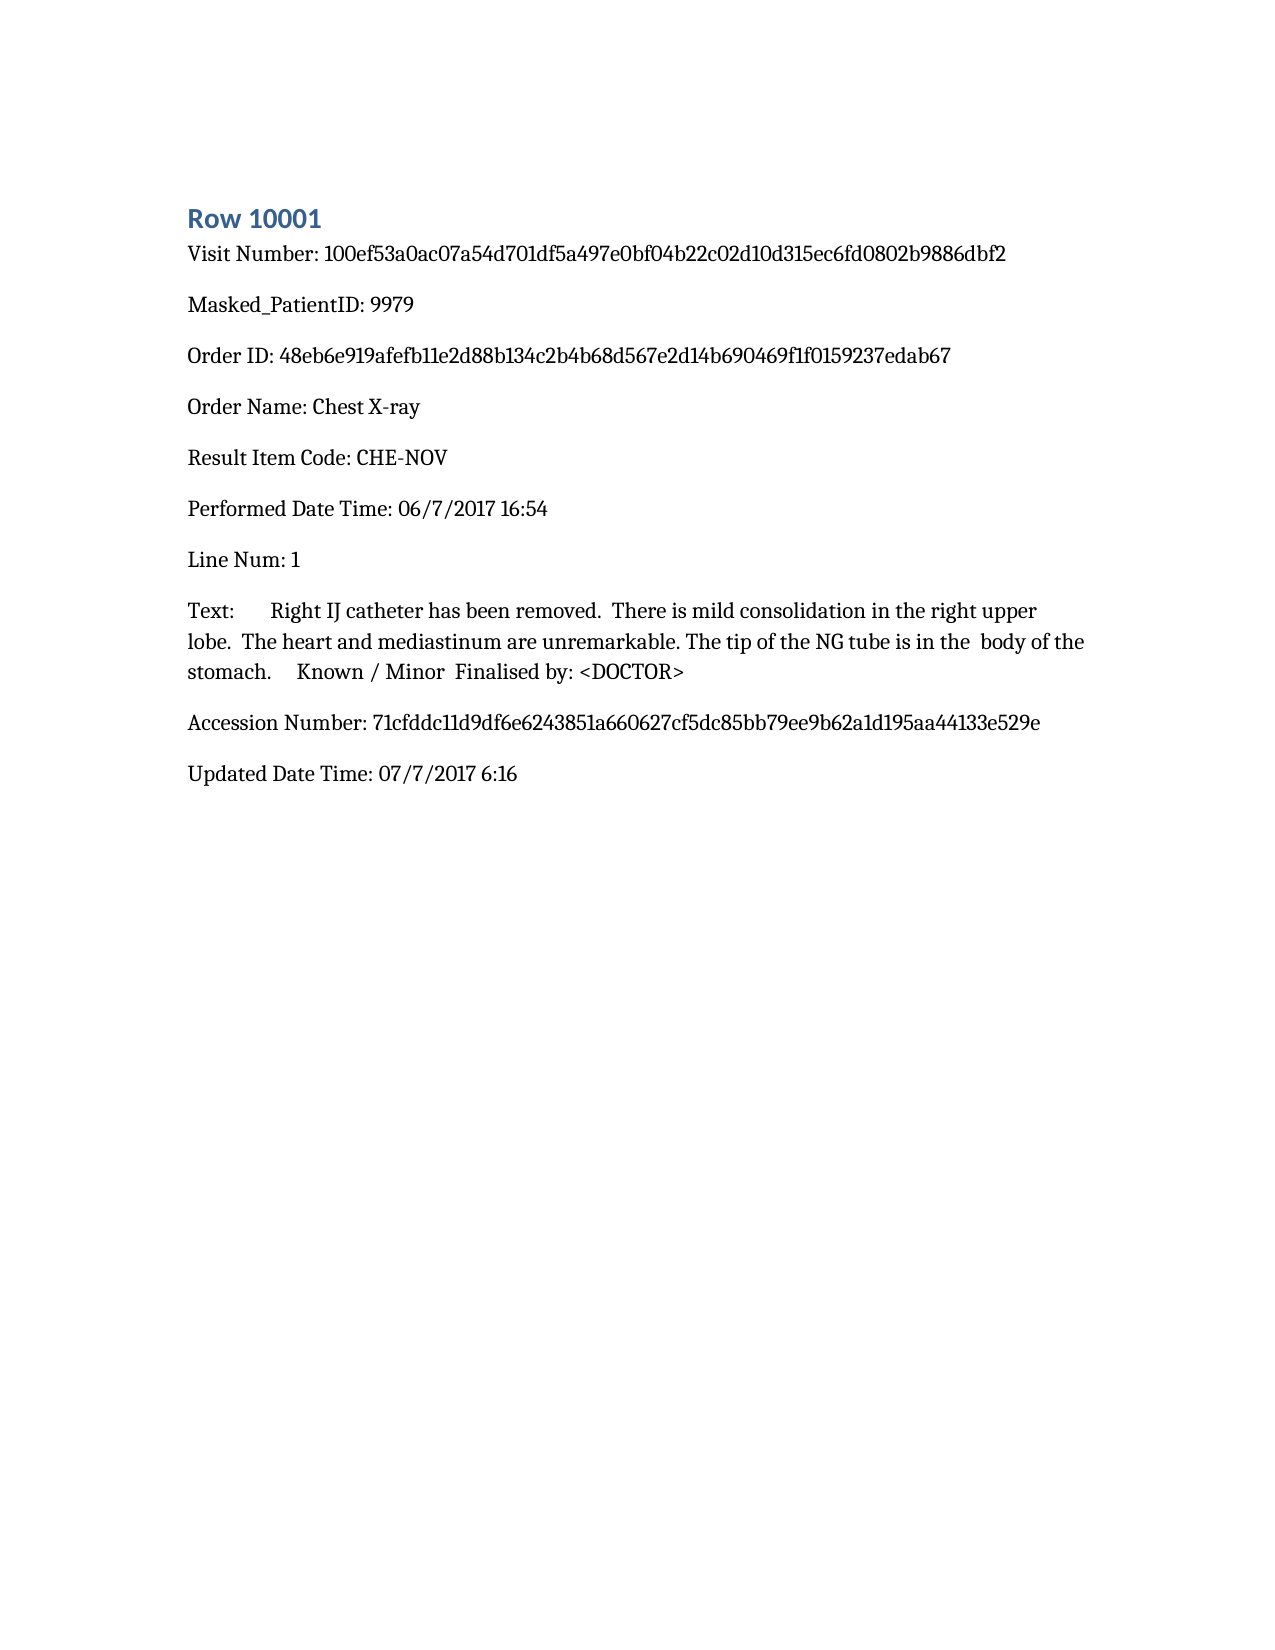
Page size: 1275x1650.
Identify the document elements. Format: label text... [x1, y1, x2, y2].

text Accession Number: 71cfddc11d9df6e6243851a660627cf5dc85bb79ee9b62a1d195aa44133e529e [187, 710, 1087, 736]
text Line Num: 1 [187, 547, 1087, 573]
text Masked_PatientID: 9979 [187, 292, 1087, 318]
text Performed Date Time: 06/7/2017 16:54 [187, 496, 1087, 522]
text Order Name: Chest X-ray [187, 394, 1087, 420]
subtitle Row 10001 [187, 200, 1087, 236]
text Text: Right IJ catheter has been removed. There is mild consolidation in the right upper lobe. The heart and mediastinum are unremarkable. The tip of the NG tube is in the body of the stomach. Known / Minor Finalised by: <DOCTOR> [187, 598, 1087, 685]
text Order ID: 48eb6e919afefb11e2d88b134c2b4b68d567e2d14b690469f1f0159237edab67 [187, 343, 1087, 369]
text Visit Number: 100ef53a0ac07a54d701df5a497e0bf04b22c02d10d315ec6fd0802b9886dbf2 [187, 241, 1087, 267]
text Updated Date Time: 07/7/2017 6:16 [187, 761, 1087, 787]
text Result Item Code: CHE-NOV [187, 445, 1087, 471]
